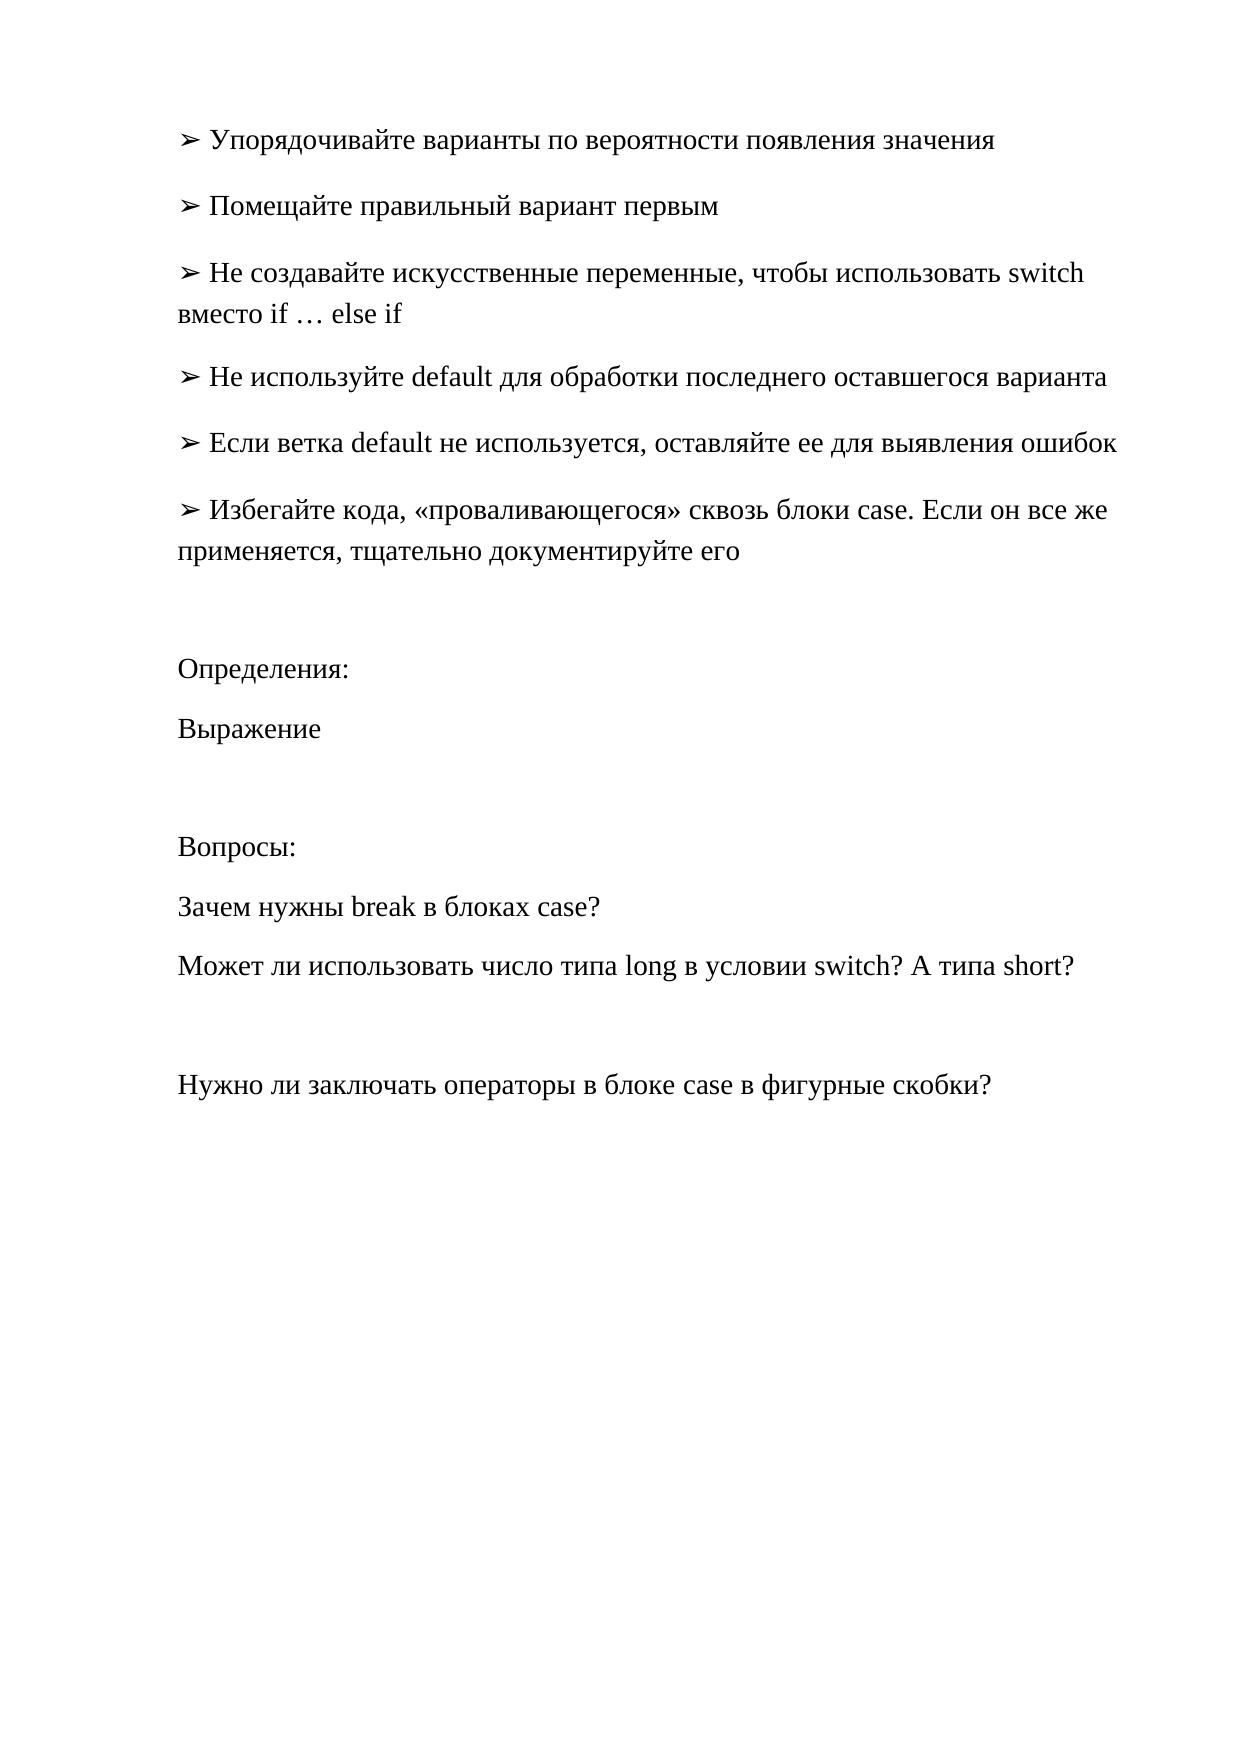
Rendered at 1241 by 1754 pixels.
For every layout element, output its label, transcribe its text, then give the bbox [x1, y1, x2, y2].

text ➢ Если ветка default не используется, оставляйте ее для выявления ошибок [177, 422, 1152, 461]
text ➢ Не создавайте искусственные переменные, чтобы использовать switch вместо if … else if [177, 251, 1152, 329]
text Выражение [177, 711, 1152, 744]
text Нужно ли заключать операторы в блоке case в фигурные скобки? [177, 1067, 1152, 1101]
text ➢ Упорядочивайте варианты по вероятности появления значения [177, 118, 1152, 158]
text ➢ Помещайте правильный вариант первым [177, 184, 1152, 224]
text Может ли использовать число типа long в условии switch? А типа short? [177, 948, 1152, 982]
text ➢ Не используйте default для обработки последнего оставшегося варианта [177, 355, 1152, 395]
text ➢ Избегайте кода, «проваливающегося» сквозь блоки case. Если он все же применяется, тщательно документируйте его [177, 488, 1152, 566]
text Вопросы: [177, 829, 1152, 863]
text Определения: [177, 651, 1152, 685]
text Зачем нужны break в блоках case? [177, 889, 1152, 922]
